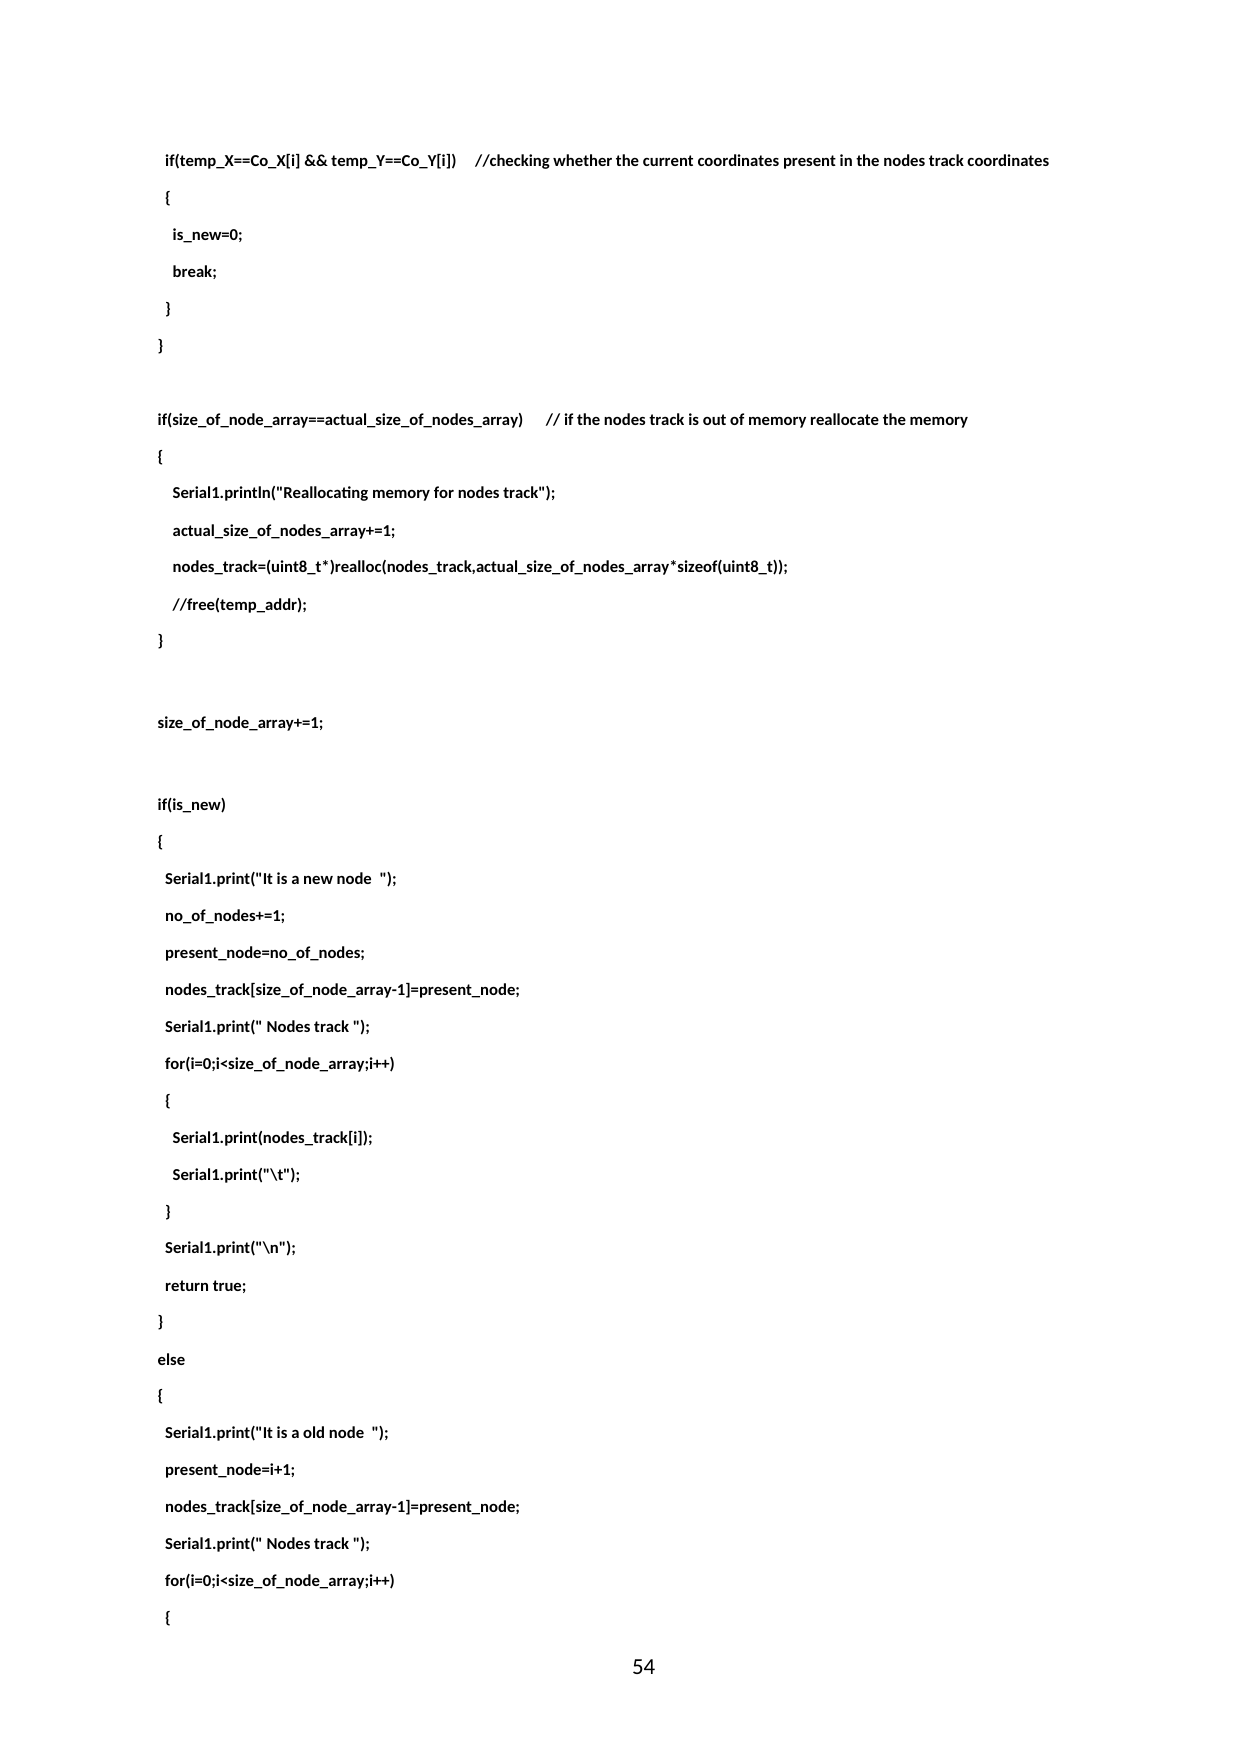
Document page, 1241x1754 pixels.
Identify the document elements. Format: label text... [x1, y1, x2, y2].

text { [150, 1090, 1137, 1110]
text { [150, 831, 1137, 851]
text Serial1.print(" Nodes track "); [150, 1016, 1137, 1036]
text //free(temp_addr); [150, 594, 1137, 614]
text Serial1.println("Reallocating memory for nodes track"); [150, 483, 1137, 503]
text else [150, 1349, 1137, 1369]
text actual_size_of_nodes_array+=1; [150, 520, 1137, 540]
text nodes_track[size_of_node_array-1]=present_node; [150, 1497, 1137, 1517]
text for(i=0;i<size_of_node_array;i++) [150, 1053, 1137, 1073]
text Serial1.print("\n"); [150, 1238, 1137, 1258]
text Serial1.print("It is a new node "); [150, 868, 1137, 888]
text } [150, 1201, 1137, 1221]
text { [150, 1386, 1137, 1406]
text { [150, 446, 1137, 466]
text Serial1.print(nodes_track[i]); [150, 1127, 1137, 1147]
text no_of_nodes+=1; [150, 905, 1137, 925]
text { [150, 187, 1137, 207]
text if(is_new) [150, 794, 1137, 814]
text Serial1.print("\t"); [150, 1164, 1137, 1184]
text break; [150, 261, 1137, 281]
text } [150, 631, 1137, 651]
text return true; [150, 1275, 1137, 1295]
text nodes_track[size_of_node_array-1]=present_node; [150, 979, 1137, 999]
text size_of_node_array+=1; [150, 712, 1137, 733]
text nodes_track=(uint8_t*)realloc(nodes_track,actual_size_of_nodes_array*sizeof(uint8_t)); [150, 557, 1137, 577]
text if(temp_X==Co_X[i] && temp_Y==Co_Y[i]) //checking whether the current coordinates present in the nodes track coordinates [150, 150, 1137, 170]
text for(i=0;i<size_of_node_array;i++) [150, 1571, 1137, 1591]
text is_new=0; [150, 224, 1137, 244]
text { [150, 1608, 1137, 1628]
text Serial1.print("It is a old node "); [150, 1423, 1137, 1443]
text if(size_of_node_array==actual_size_of_nodes_array) // if the nodes track is out of memory reallocate the memory [150, 409, 1137, 429]
text } [150, 298, 1137, 318]
text Serial1.print(" Nodes track "); [150, 1534, 1137, 1554]
text } [150, 335, 1137, 355]
text } [150, 1312, 1137, 1332]
text present_node=no_of_nodes; [150, 942, 1137, 962]
text present_node=i+1; [150, 1460, 1137, 1480]
